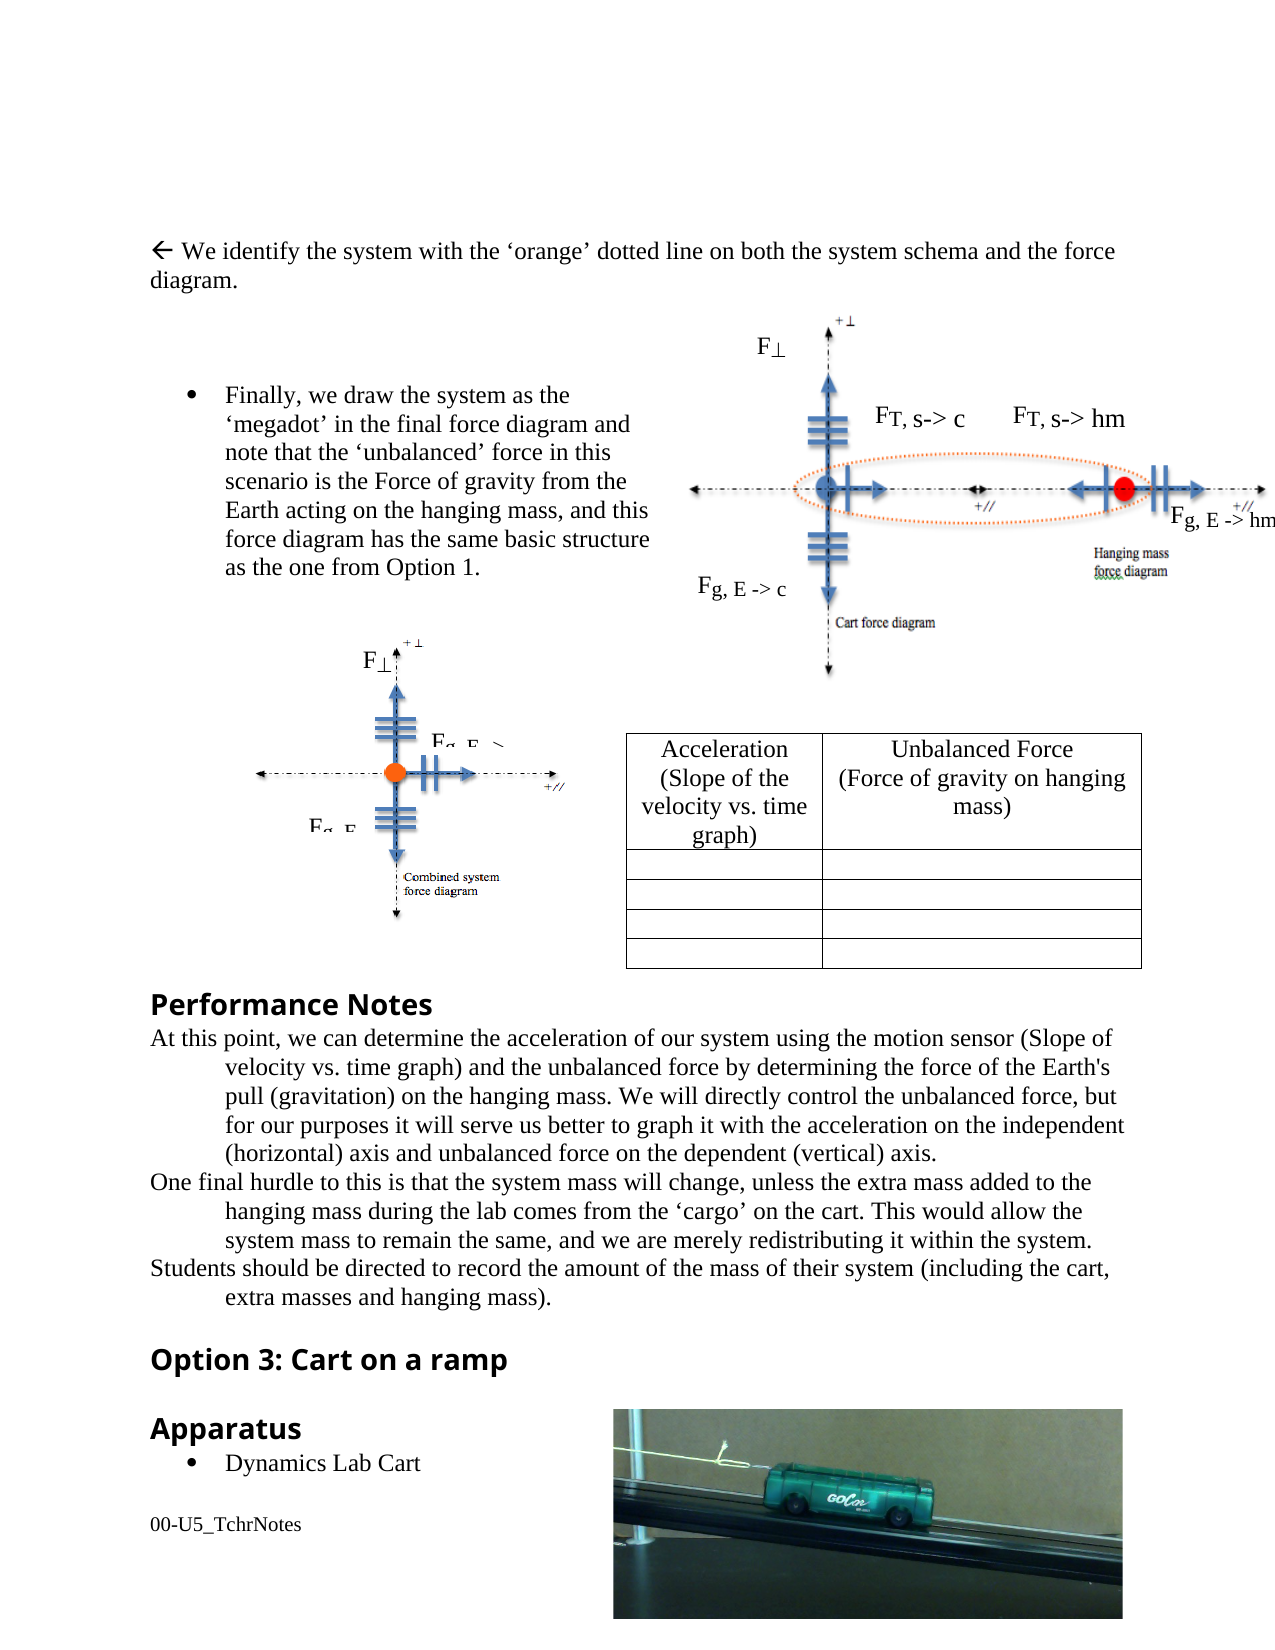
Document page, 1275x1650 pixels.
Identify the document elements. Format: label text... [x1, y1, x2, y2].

picture [613, 1409, 1123, 1619]
table_cell [627, 910, 822, 938]
subtitle Performance Notes [150, 984, 1125, 1023]
subtitle Apparatus [150, 1408, 1125, 1448]
table_cell [627, 939, 822, 968]
picture [252, 633, 586, 929]
table_cell [823, 850, 1141, 879]
text Students should be directed to record the amount of the mass of their system (including the cart, extra masses and hanging mass). [150, 1253, 1125, 1311]
table_header Unbalanced Force (Force of gravity on hanging mass) [823, 734, 1141, 849]
picture [682, 312, 1274, 696]
table_cell [823, 910, 1141, 938]
table_cell [823, 880, 1141, 908]
table_cell [627, 880, 822, 908]
text At this point, we can determine the acceleration of our system using the motion sensor (Slope of velocity vs. time graph) and the unbalanced force by determining the force of the Earth's pull (gravitation) on the hanging mass. We will directly control the unbalanced force, but for our purposes it will serve us better to graph it with the acceleration on the independent (horizontal) axis and unbalanced force on the dependent (vertical) axis. [150, 1023, 1125, 1167]
table_cell [823, 939, 1141, 968]
subtitle Option 3: Cart on a ramp [150, 1340, 1125, 1379]
list Dynamics Lab Cart [187, 1448, 613, 1477]
text We identify the system with the ‘orange’ dotted line on both the system schema and the force diagram. [150, 236, 1125, 294]
list Finally, we draw the system as the ‘megadot’ in the final force diagram and note that the ‘unbalanced’ force in this scenario is the Force of gravity from the Earth acting on the hanging mass, and this force diagram has the same basic structure as the one from Option 1. [187, 380, 682, 581]
table_cell [627, 850, 822, 879]
table_header Acceleration (Slope of the velocity vs. time graph) [627, 734, 822, 849]
text One final hurdle to this is that the system mass will change, unless the extra mass added to the hanging mass during the lab comes from the ‘cargo’ on the cart. This would allow the system mass to remain the same, and we are merely redistributing it within the system. [150, 1167, 1125, 1253]
